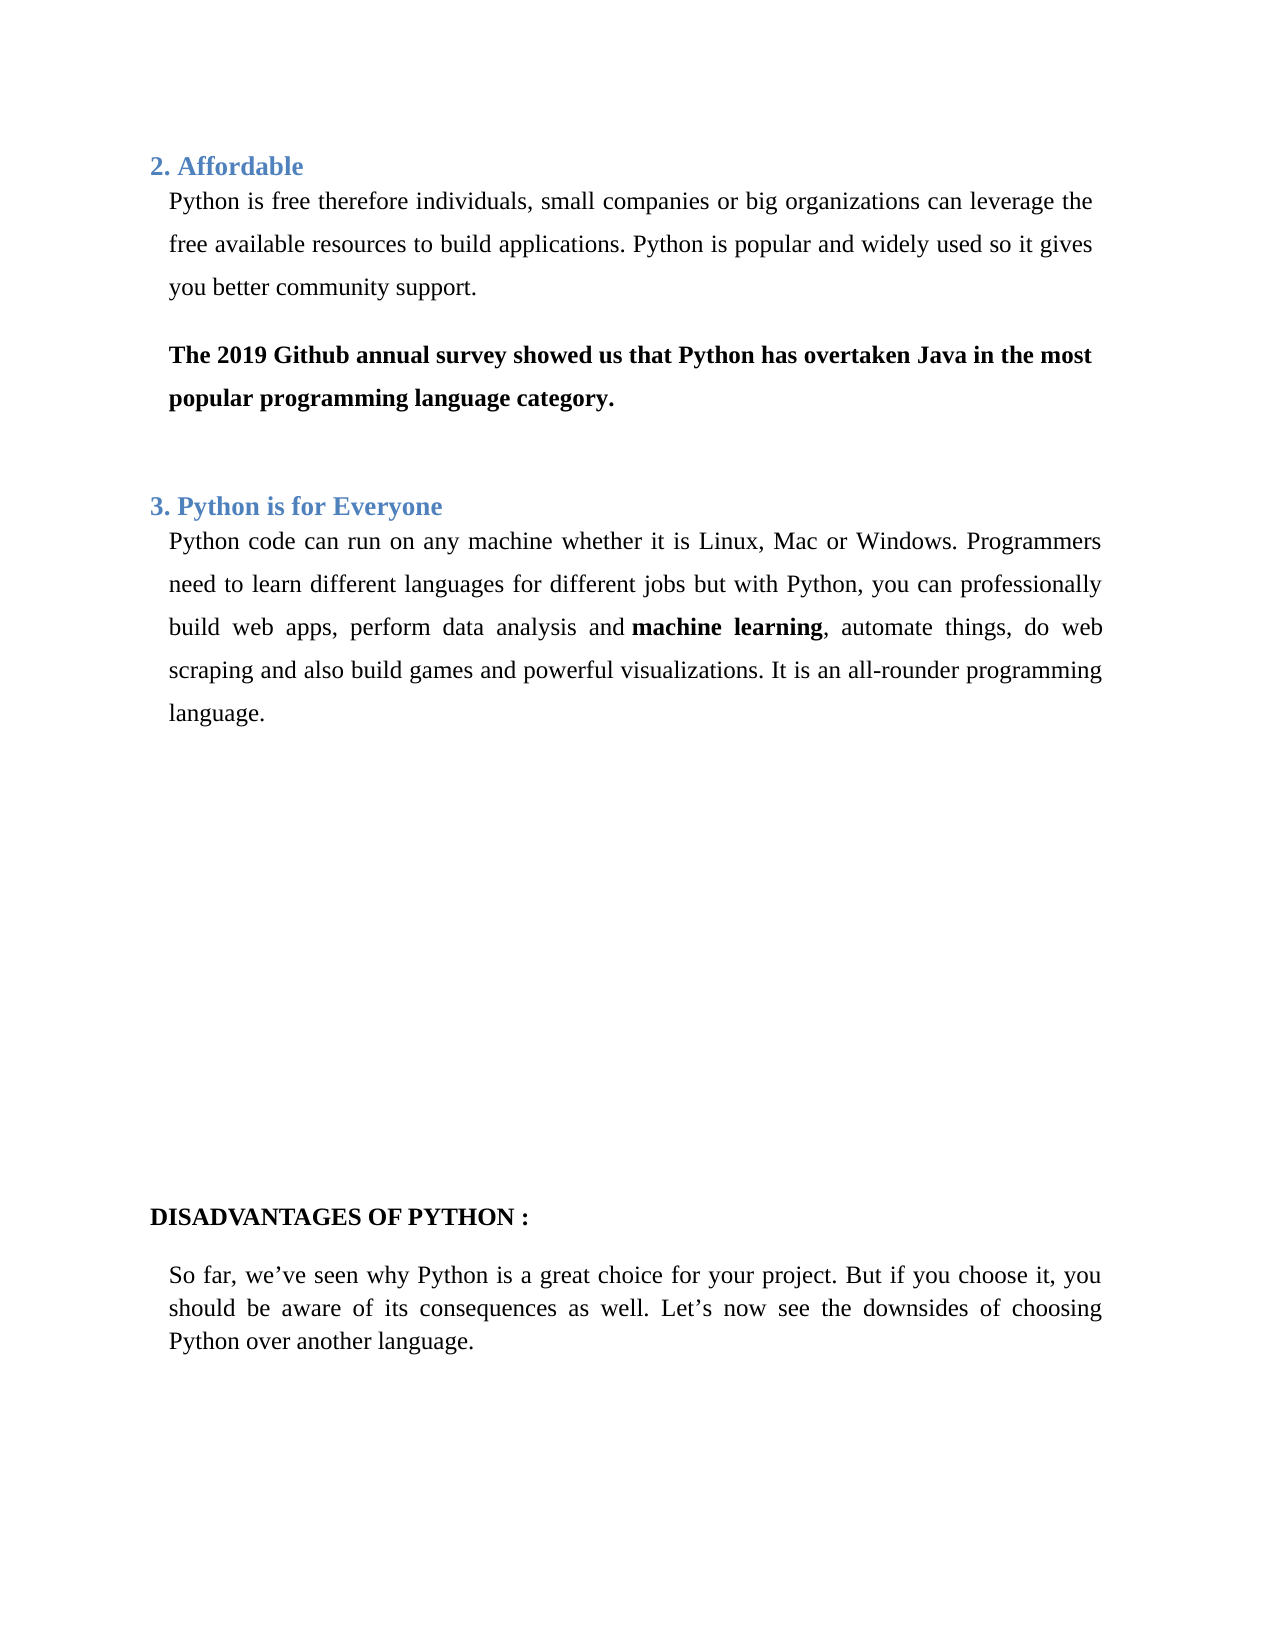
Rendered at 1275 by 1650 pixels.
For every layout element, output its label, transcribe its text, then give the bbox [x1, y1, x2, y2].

text Python is free therefore individuals, small companies or big organizations can leverage the free available resources to build applications. Python is popular and widely used so it gives you better community support. [169, 186, 1094, 301]
subtitle 2. Affordable [150, 150, 1125, 181]
text Python code can run on any machine whether it is Linux, Mac or Windows. Programmers need to learn different languages for different jobs but with Python, you can professionally build web apps, perform data analysis and machine learning, automate things, do web scraping and also build games and powerful visualizations. It is an all-rounder programming language. [169, 526, 1103, 727]
subtitle 3. Python is for Everyone [150, 490, 1125, 521]
text So far, we’ve seen why Python is a great choice for your project. But if you choose it, you should be aware of its consequences as well. Let’s now see the downsides of choosing Python over another language. [169, 1260, 1103, 1355]
subtitle DISADVANTAGES OF PYTHON : [150, 1202, 1125, 1231]
text The 2019 Github annual survey showed us that Python has overtaken Java in the most popular programming language category. [169, 340, 1094, 412]
